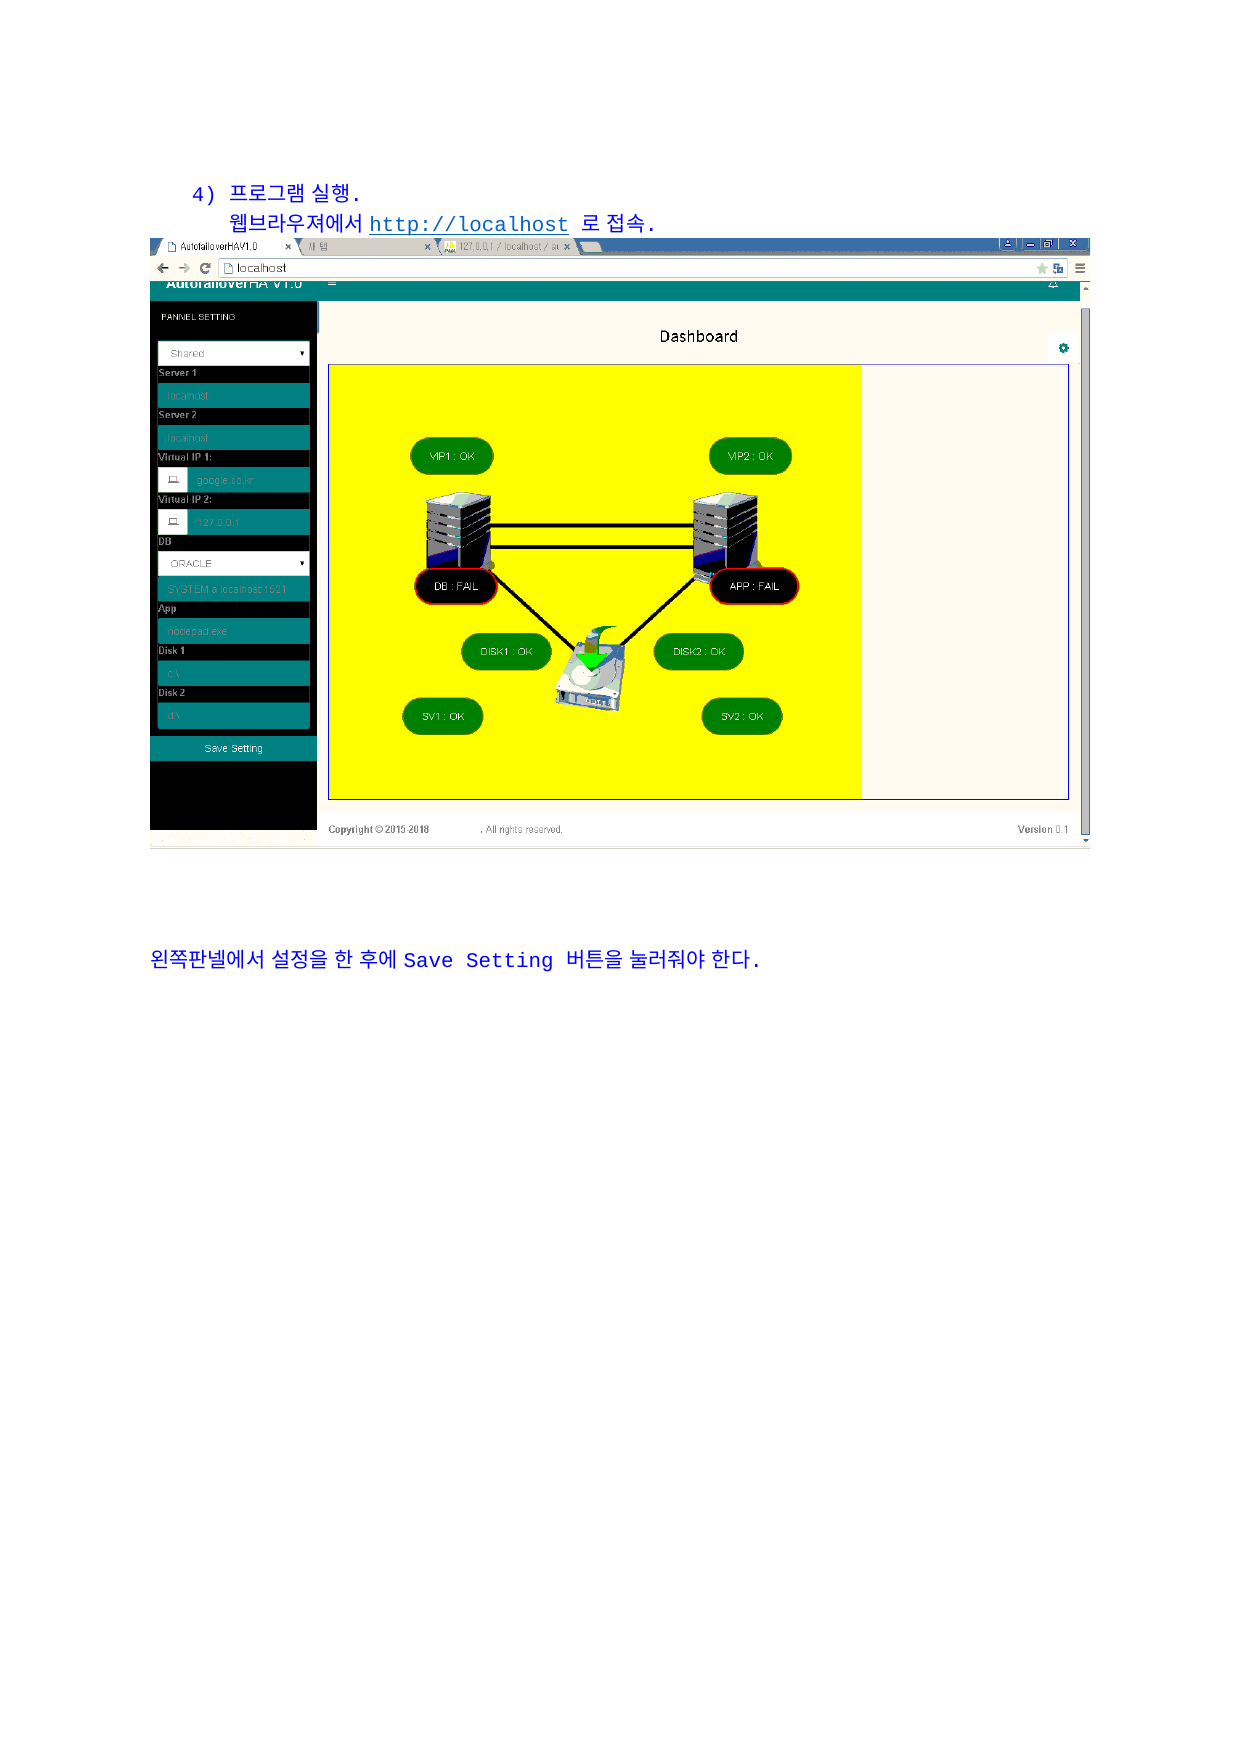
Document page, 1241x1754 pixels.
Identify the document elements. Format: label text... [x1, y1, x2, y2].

text 왼쪽판넬에서 설정을 한 후에 Save Setting 버튼을 눌러줘야 한다. [150, 943, 1090, 974]
picture [150, 238, 1091, 849]
list 웹브라우져에서 http://localhost 로 접속. [229, 208, 1090, 238]
list 프로그램 실행. [192, 177, 1090, 208]
